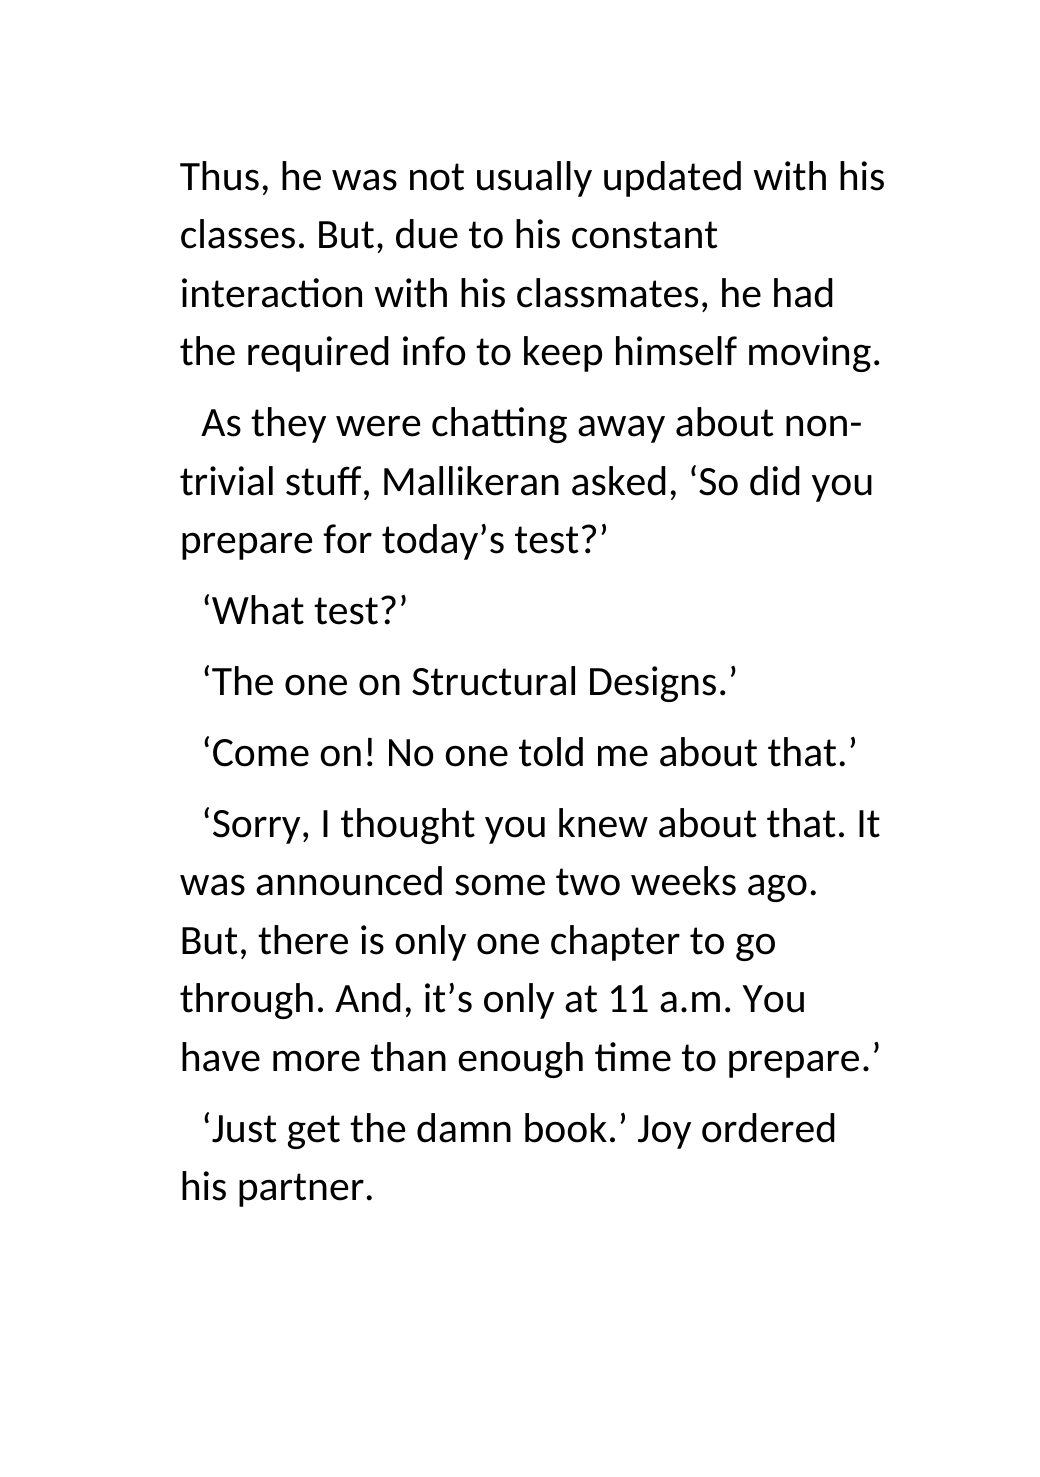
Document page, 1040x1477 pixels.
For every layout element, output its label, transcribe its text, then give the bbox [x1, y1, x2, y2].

text ‘The one on Structural Designs.’ [179, 655, 889, 706]
text ‘Sorry, I thought you knew about that. It was announced some two weeks ago. But, there is only one chapter to go through. And, it’s only at 11 a.m. You have more than enough time to prepare.’ [179, 797, 889, 1081]
text ‘Just get the damn book.’ Joy ordered his partner. [179, 1102, 889, 1211]
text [179, 150, 889, 376]
text As they were chatting away about non-trivial stuff, Mallikeran asked, ‘So did you prepare for today’s test?’ [179, 396, 889, 564]
text ‘What test?’ [179, 584, 889, 635]
text ‘Come on! No one told me about that.’ [179, 726, 889, 777]
